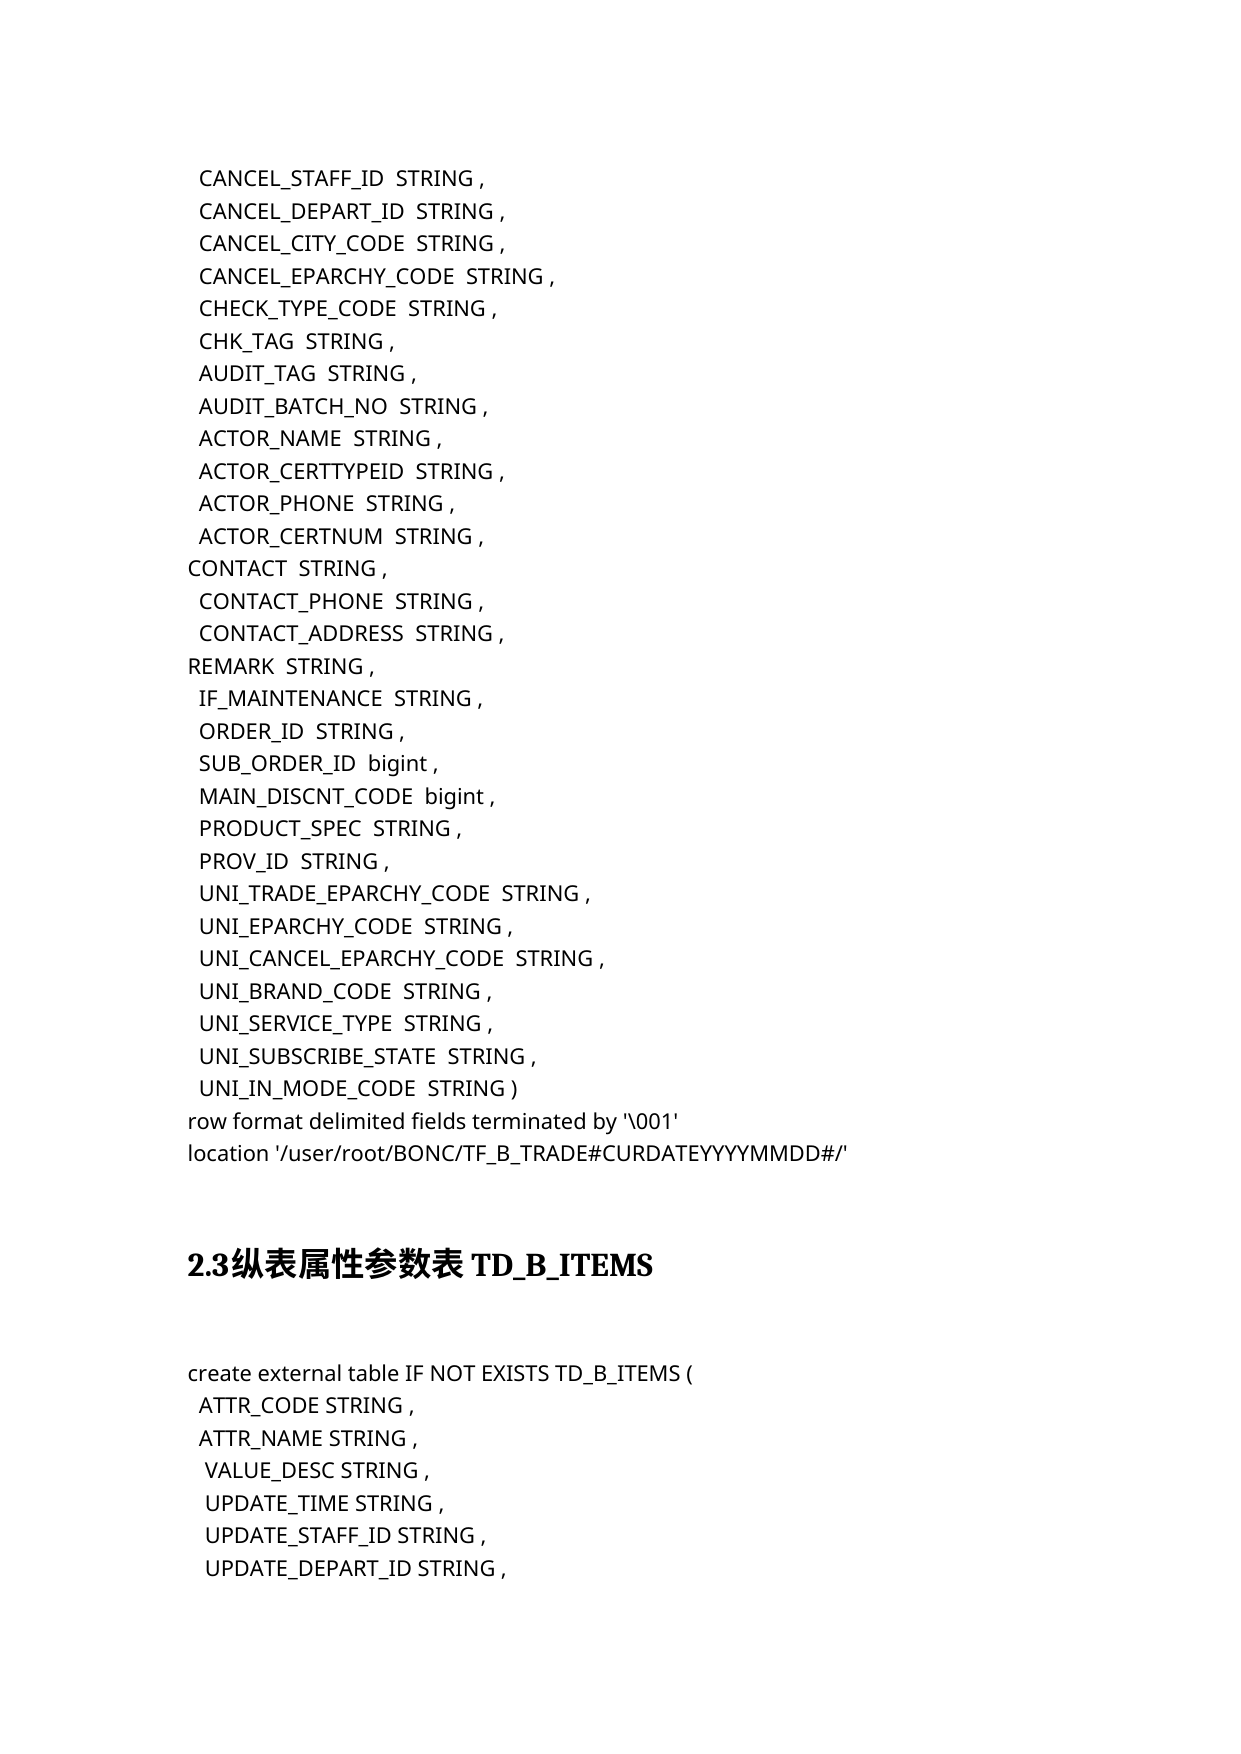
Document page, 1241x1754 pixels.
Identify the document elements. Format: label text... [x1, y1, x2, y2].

text ORDER_ID STRING , [187, 714, 1053, 747]
text PRODUCT_SPEC STRING , [187, 812, 1053, 844]
text ACTOR_PHONE STRING , [187, 487, 1053, 519]
text CHECK_TYPE_CODE STRING , [187, 292, 1053, 324]
text AUDIT_TAG STRING , [187, 357, 1053, 389]
text UNI_BRAND_CODE STRING , [187, 974, 1053, 1007]
text CONTACT STRING , [187, 552, 1053, 584]
text UNI_IN_MODE_CODE STRING ) [187, 1072, 1053, 1104]
text location '/user/root/BONC/TF_B_TRADE#CURDATEYYYYMMDD#/' [187, 1137, 1053, 1169]
text MAIN_DISCNT_CODE bigint , [187, 779, 1053, 812]
text ACTOR_CERTTYPEID STRING , [187, 454, 1053, 487]
text CANCEL_STAFF_ID STRING , [187, 162, 1053, 194]
subtitle 纵表属性参数表TD_B_ITEMS [187, 1229, 1053, 1294]
text CANCEL_EPARCHY_CODE STRING , [187, 259, 1053, 292]
text ACTOR_NAME STRING , [187, 422, 1053, 454]
text UNI_EPARCHY_CODE STRING , [187, 909, 1053, 942]
text UNI_SUBSCRIBE_STATE STRING , [187, 1039, 1053, 1072]
text UNI_SERVICE_TYPE STRING , [187, 1007, 1053, 1039]
text UPDATE_TIME STRING , [187, 1486, 1053, 1519]
text CHK_TAG STRING , [187, 324, 1053, 357]
text IF_MAINTENANCE STRING , [187, 682, 1053, 714]
text ATTR_NAME STRING , [187, 1421, 1053, 1454]
text ACTOR_CERTNUM STRING , [187, 519, 1053, 552]
text VALUE_DESC STRING , [187, 1454, 1053, 1486]
text UPDATE_STAFF_ID STRING , [187, 1519, 1053, 1551]
text REMARK STRING , [187, 649, 1053, 682]
text AUDIT_BATCH_NO STRING , [187, 389, 1053, 422]
text create external table IF NOT EXISTS TD_B_ITEMS ( [187, 1356, 1053, 1389]
text CANCEL_DEPART_ID STRING , [187, 194, 1053, 227]
text UPDATE_DEPART_ID STRING , [187, 1551, 1053, 1584]
text UNI_TRADE_EPARCHY_CODE STRING , [187, 877, 1053, 909]
text SUB_ORDER_ID bigint , [187, 747, 1053, 779]
text CANCEL_CITY_CODE STRING , [187, 227, 1053, 259]
text row format delimited fields terminated by '\001' [187, 1104, 1053, 1137]
text PROV_ID STRING , [187, 844, 1053, 877]
text CONTACT_PHONE STRING , [187, 584, 1053, 617]
text UNI_CANCEL_EPARCHY_CODE STRING , [187, 942, 1053, 974]
text CONTACT_ADDRESS STRING , [187, 617, 1053, 649]
text ATTR_CODE STRING , [187, 1389, 1053, 1421]
